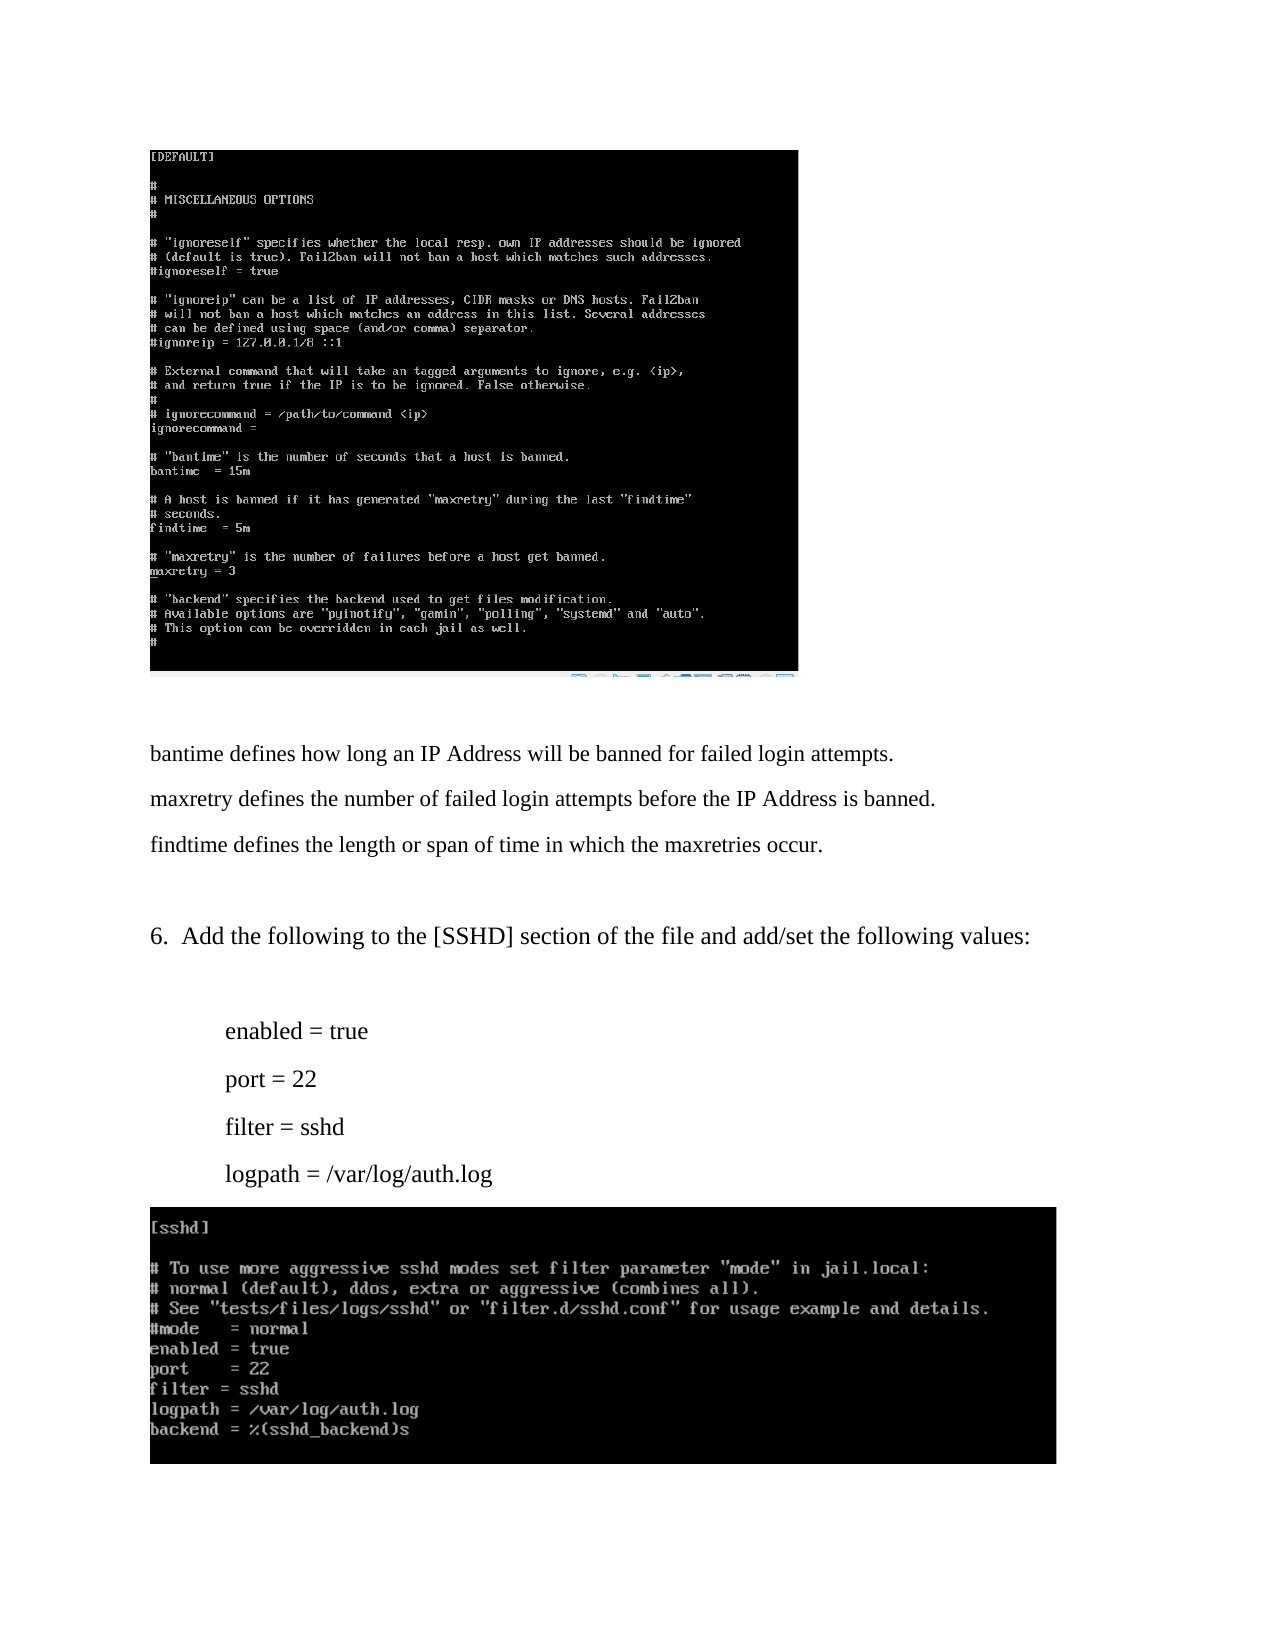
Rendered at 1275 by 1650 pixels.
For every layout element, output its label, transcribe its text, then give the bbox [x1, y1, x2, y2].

text logpath = /var/log/auth.log [150, 1159, 1125, 1188]
text findtime defines the length or span of time in which the maxretries occur. [150, 831, 1125, 857]
text bantime defines how long an IP Address will be banned for failed login attempts. [150, 740, 1125, 767]
picture [150, 1207, 1057, 1464]
text filter = sshd [150, 1112, 1125, 1140]
text port = 22 [150, 1064, 1125, 1093]
picture [150, 150, 799, 677]
text 6. Add the following to the [SSHD] section of the file and add/set the following values: [150, 921, 1125, 949]
text maxretry defines the number of failed login attempts before the IP Address is banned. [150, 786, 1125, 812]
text enabled = true [150, 1016, 1125, 1045]
